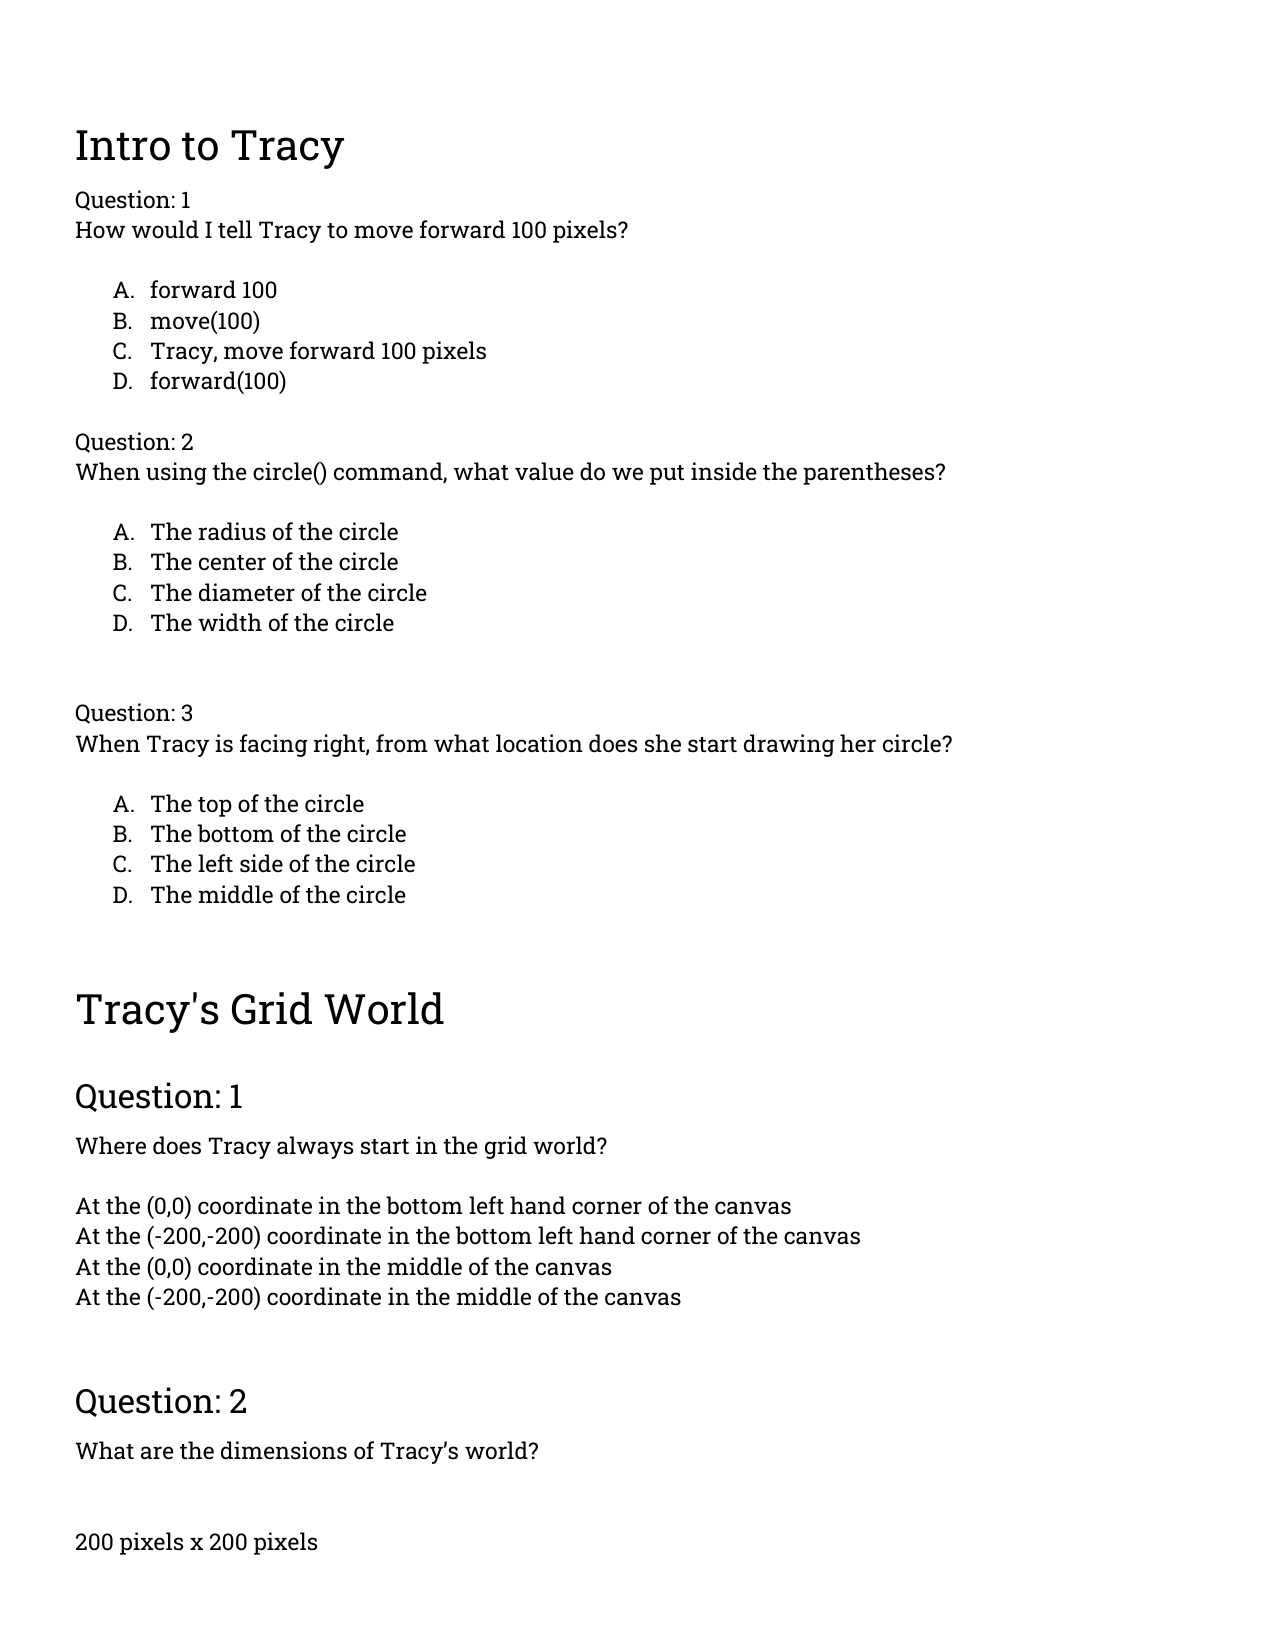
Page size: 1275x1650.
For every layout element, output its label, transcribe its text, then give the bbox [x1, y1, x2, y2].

text When Tracy is facing right, from what location does she start drawing her circle? [75, 728, 1200, 758]
text Question: 2 [75, 426, 1200, 456]
list The top of the circle [112, 788, 1200, 818]
text Question: 3 [75, 698, 1200, 728]
list The diameter of the circle [112, 577, 1200, 607]
subtitle Intro to Tracy [75, 117, 1200, 172]
text How would I tell Tracy to move forward 100 pixels? [75, 214, 1200, 244]
text What are the dimensions of Tracy’s world? [75, 1435, 1200, 1466]
text Where does Tracy always start in the grid world? [75, 1130, 1200, 1160]
text At the (0,0) coordinate in the middle of the canvas [75, 1251, 1200, 1281]
text Question: 1 [75, 184, 1200, 214]
list The bottom of the circle [112, 818, 1200, 849]
list Tracy, move forward 100 pixels [112, 335, 1200, 365]
text At the (-200,-200) coordinate in the middle of the canvas [75, 1281, 1200, 1311]
text 200 pixels x 200 pixels [75, 1526, 1200, 1556]
subtitle Question: 2 [75, 1379, 1200, 1423]
list The middle of the circle [112, 879, 1200, 909]
subtitle Question: 1 [75, 1073, 1200, 1117]
list The center of the circle [112, 547, 1200, 577]
list forward(100) [112, 365, 1200, 396]
list The width of the circle [112, 607, 1200, 637]
text When using the circle() command, what value do we put inside the parentheses? [75, 456, 1200, 486]
list forward 100 [112, 275, 1200, 305]
list The radius of the circle [112, 516, 1200, 547]
list move(100) [112, 305, 1200, 335]
list The left side of the circle [112, 849, 1200, 879]
text At the (0,0) coordinate in the bottom left hand corner of the canvas [75, 1190, 1200, 1221]
text At the (-200,-200) coordinate in the bottom left hand corner of the canvas [75, 1221, 1200, 1251]
subtitle Tracy's Grid World [75, 981, 1200, 1036]
